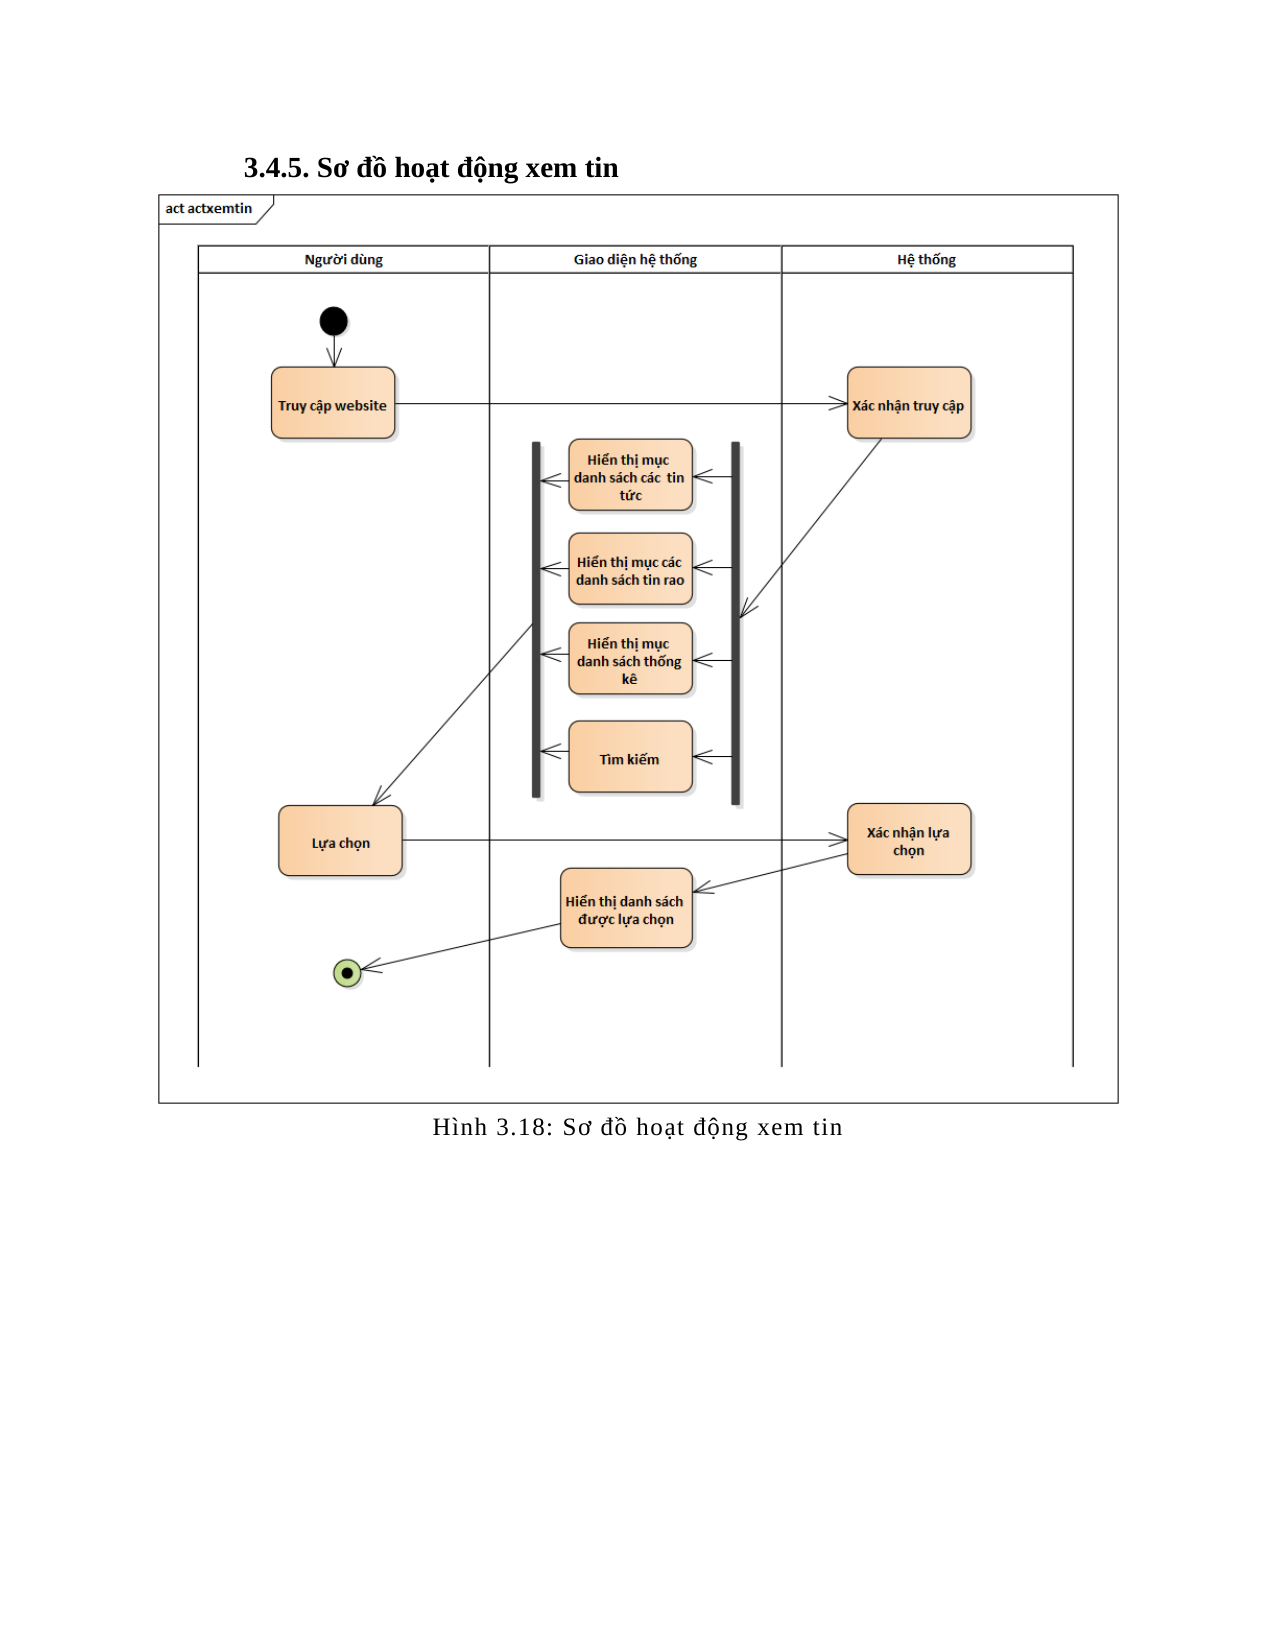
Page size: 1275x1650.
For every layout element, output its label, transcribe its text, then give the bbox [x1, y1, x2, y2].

subtitle 3.4.5. Sơ đồ hoạt động xem tin [150, 150, 1125, 183]
picture [150, 186, 1125, 1111]
text Hình 3.18: Sơ đồ hoạt động xem tin [150, 1111, 1125, 1141]
